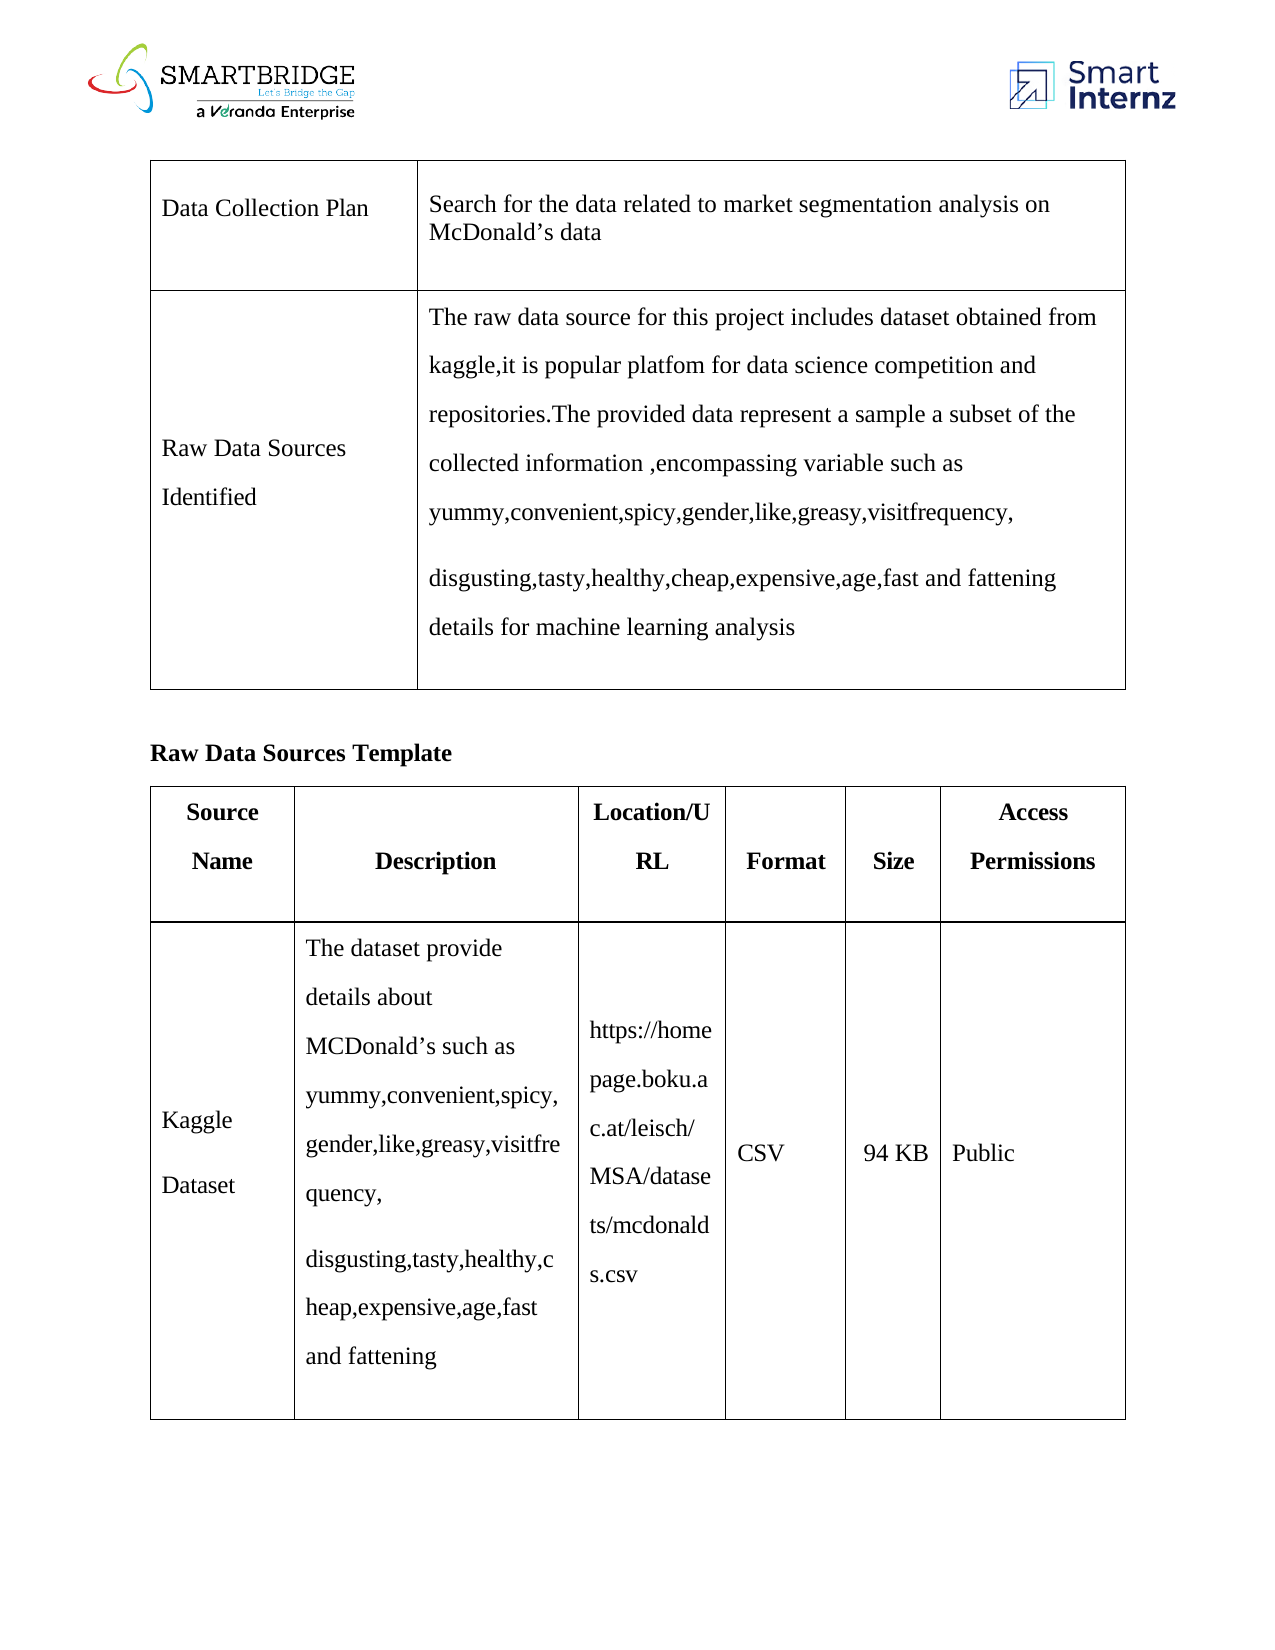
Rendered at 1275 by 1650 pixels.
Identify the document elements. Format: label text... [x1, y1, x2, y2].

table_cell The dataset provide details about MCDonald’s such as yummy,convenient,spicy, gender,like,greasy,visitfre quency, disgusting,tasty,healthy,c heap,expensive,age,fast and fattening [295, 923, 578, 1419]
picture [1009, 61, 1176, 109]
table_cell Kaggle Dataset [151, 923, 294, 1419]
table_cell CSV [726, 923, 845, 1419]
table_header Source Name [151, 787, 294, 921]
table_cell https://home page.boku.a c.at/leisch/ MSA/datase ts/mcdonald s.csv [579, 923, 725, 1419]
table_cell Public [941, 923, 1125, 1419]
table_cell 94 KB [846, 923, 940, 1419]
table_header Data Collection Plan [151, 161, 417, 290]
picture [87, 43, 355, 120]
table_header Access Permissions [941, 787, 1125, 921]
table_header Format [726, 787, 845, 921]
table_cell Raw Data Sources Identified [151, 291, 417, 689]
table_header Location/U RL [579, 787, 725, 921]
table_header Size [846, 787, 940, 921]
table_header Search for the data related to market segmentation analysis on McDonald’s data [418, 161, 1125, 290]
table_header Description [295, 787, 578, 921]
text Raw Data Sources Template [150, 738, 1139, 766]
table_cell The raw data source for this project includes dataset obtained from kaggle,it is popular platfom for data science competition and repositories.The provided data represent a sample a subset of the collected information ,encompassing variable such as yummy,convenient,spicy,gender,like,greasy,visitfrequency, disgusting,tasty,healthy,cheap,expensive,age,fast and fattening details for machine learning analysis [418, 291, 1125, 689]
